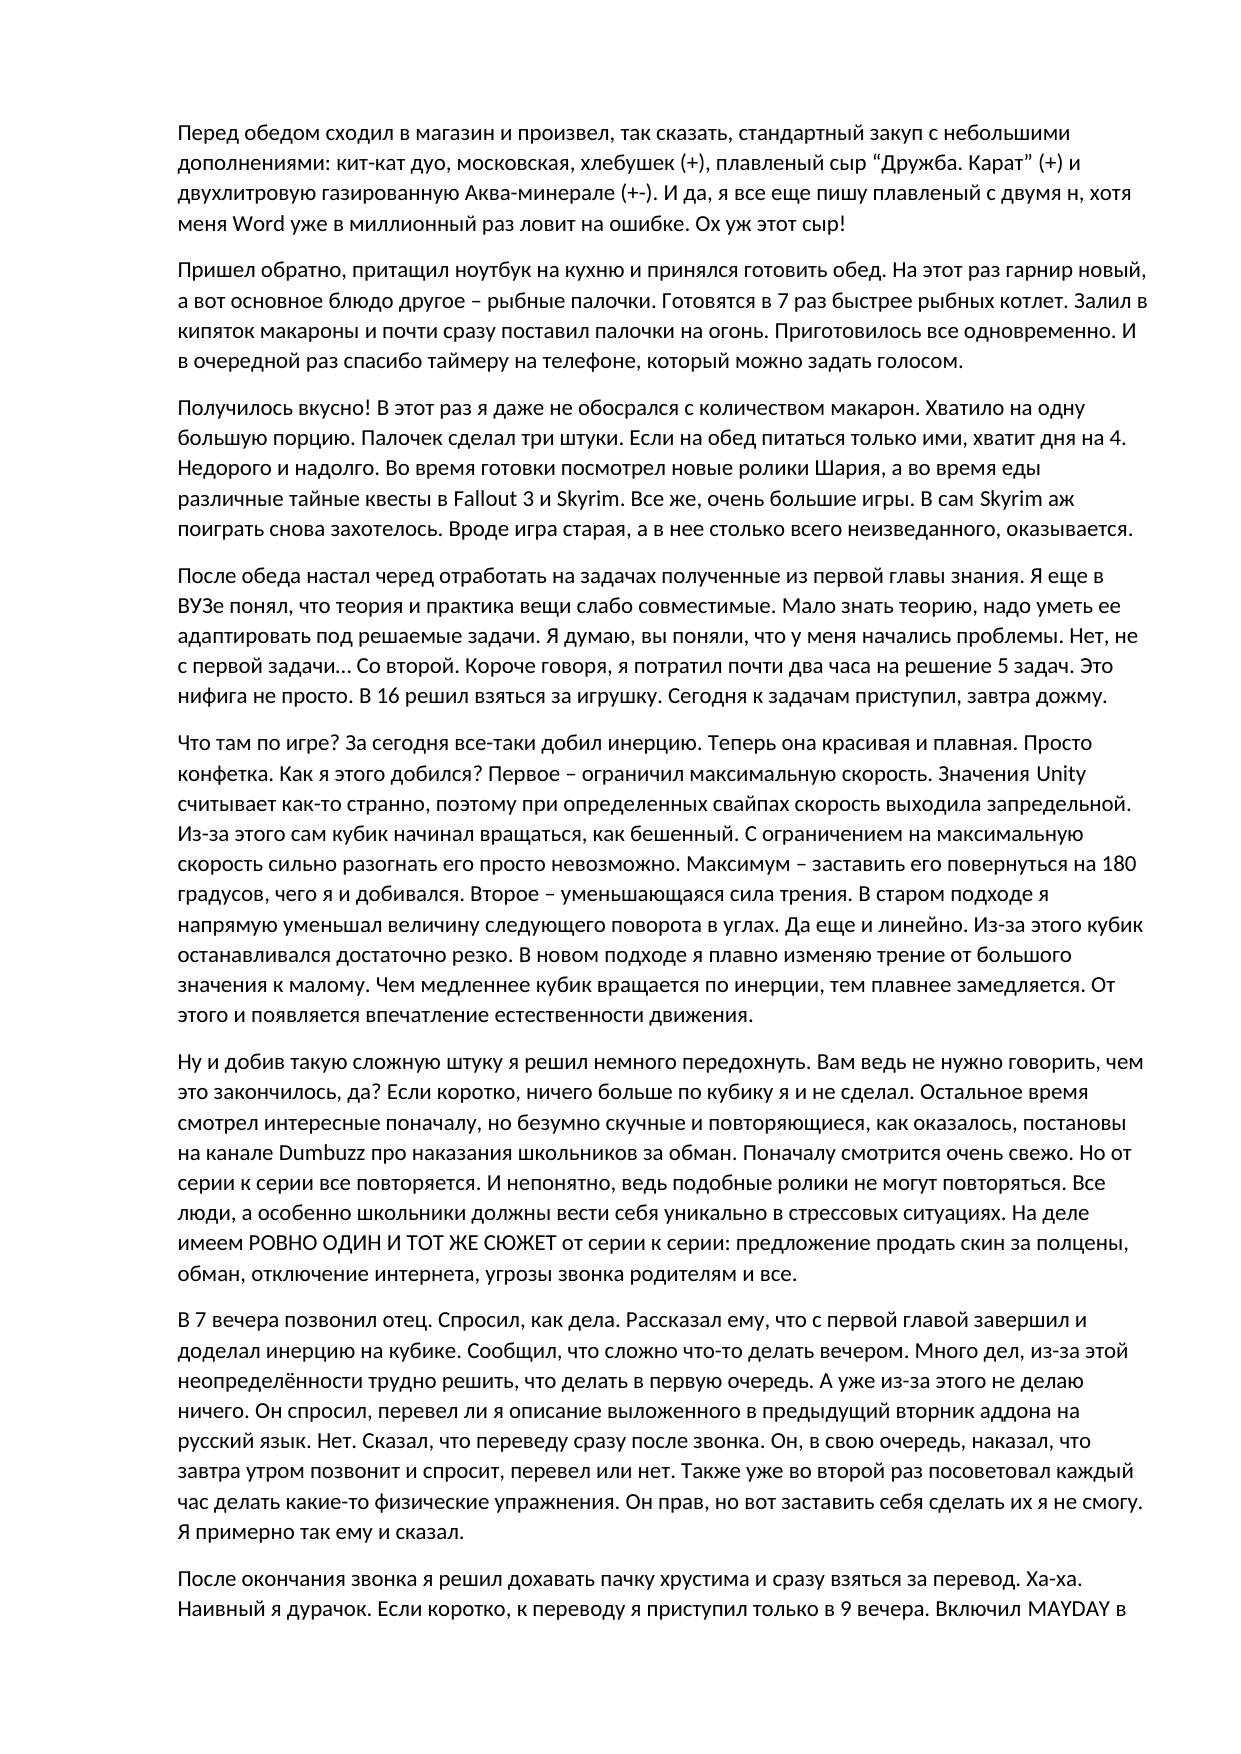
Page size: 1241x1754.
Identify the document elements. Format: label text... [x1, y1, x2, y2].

text Получилось вкусно! В этот раз я даже не обосрался с количеством макарон. Хватило на одну большую порцию. Палочек сделал три штуки. Если на обед питаться только ими, хватит дня на 4. Недорого и надолго. Во время готовки посмотрел новые ролики Шария, а во время еды различные тайные квесты в Fallout 3 и Skyrim. Все же, очень большие игры. В сам Skyrim аж поиграть снова захотелось. Вроде игра старая, а в нее столько всего неизведанного, оказывается. [177, 393, 1152, 542]
text В 7 вечера позвонил отец. Спросил, как дела. Рассказал ему, что с первой главой завершил и доделал инерцию на кубике. Сообщил, что сложно что-то делать вечером. Много дел, из-за этой неопределённости трудно решить, что делать в первую очередь. А уже из-за этого не делаю ничего. Он спросил, перевел ли я описание выложенного в предыдущий вторник аддона на русский язык. Нет. Сказал, что переведу сразу после звонка. Он, в свою очередь, наказал, что завтра утром позвонит и спросит, перевел или нет. Также уже во второй раз посоветовал каждый час делать какие-то физические упражнения. Он прав, но вот заставить себя сделать их я не смогу. Я примерно так ему и сказал. [177, 1306, 1152, 1545]
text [177, 1564, 1152, 1622]
text Ну и добив такую сложную штуку я решил немного передохнуть. Вам ведь не нужно говорить, чем это закончилось, да? Если коротко, ничего больше по кубику я и не сделал. Остальное время смотрел интересные поначалу, но безумно скучные и повторяющиеся, как оказалось, постановы на канале Dumbuzz про наказания школьников за обман. Поначалу смотрится очень свежо. Но от серии к серии все повторяется. И непонятно, ведь подобные ролики не могут повторяться. Все люди, а особенно школьники должны вести себя уникально в стрессовых ситуациях. На деле имеем РОВНО ОДИН И ТОТ ЖЕ СЮЖЕТ от серии к серии: предложение продать скин за полцены, обман, отключение интернета, угрозы звонка родителям и все. [177, 1047, 1152, 1287]
text Что там по игре? За сегодня все-таки добил инерцию. Теперь она красивая и плавная. Просто конфетка. Как я этого добился? Первое – ограничил максимальную скорость. Значения Unity считывает как-то странно, поэтому при определенных свайпах скорость выходила запредельной. Из-за этого сам кубик начинал вращаться, как бешенный. С ограничением на максимальную скорость сильно разогнать его просто невозможно. Максимум – заставить его повернуться на 180 градусов, чего я и добивался. Второе – уменьшающаяся сила трения. В старом подходе я напрямую уменьшал величину следующего поворота в углах. Да еще и линейно. Из-за этого кубик останавливался достаточно резко. В новом подходе я плавно изменяю трение от большого значения к малому. Чем медленнее кубик вращается по инерции, тем плавнее замедляется. От этого и появляется впечатление естественности движения. [177, 728, 1152, 1028]
text После обеда настал черед отработать на задачах полученные из первой главы знания. Я еще в ВУЗе понял, что теория и практика вещи слабо совместимые. Мало знать теорию, надо уметь ее адаптировать под решаемые задачи. Я думаю, вы поняли, что у меня начались проблемы. Нет, не с первой задачи… Со второй. Короче говоря, я потратил почти два часа на решение 5 задач. Это нифига не просто. В 16 решил взяться за игрушку. Сегодня к задачам приступил, завтра дожму. [177, 561, 1152, 710]
text Перед обедом сходил в магазин и произвел, так сказать, стандартный закуп с небольшими дополнениями: кит-кат дуо, московская, хлебушек (+), плавленый сыр “Дружба. Карат” (+) и двухлитровую газированную Аква-минерале (+-). И да, я все еще пишу плавленый с двумя н, хотя меня Word уже в миллионный раз ловит на ошибке. Ох уж этот сыр! [177, 118, 1152, 237]
text Пришел обратно, притащил ноутбук на кухню и принялся готовить обед. На этот раз гарнир новый, а вот основное блюдо другое – рыбные палочки. Готовятся в 7 раз быстрее рыбных котлет. Залил в кипяток макароны и почти сразу поставил палочки на огонь. Приготовилось все одновременно. И в очередной раз спасибо таймеру на телефоне, который можно задать голосом. [177, 256, 1152, 374]
